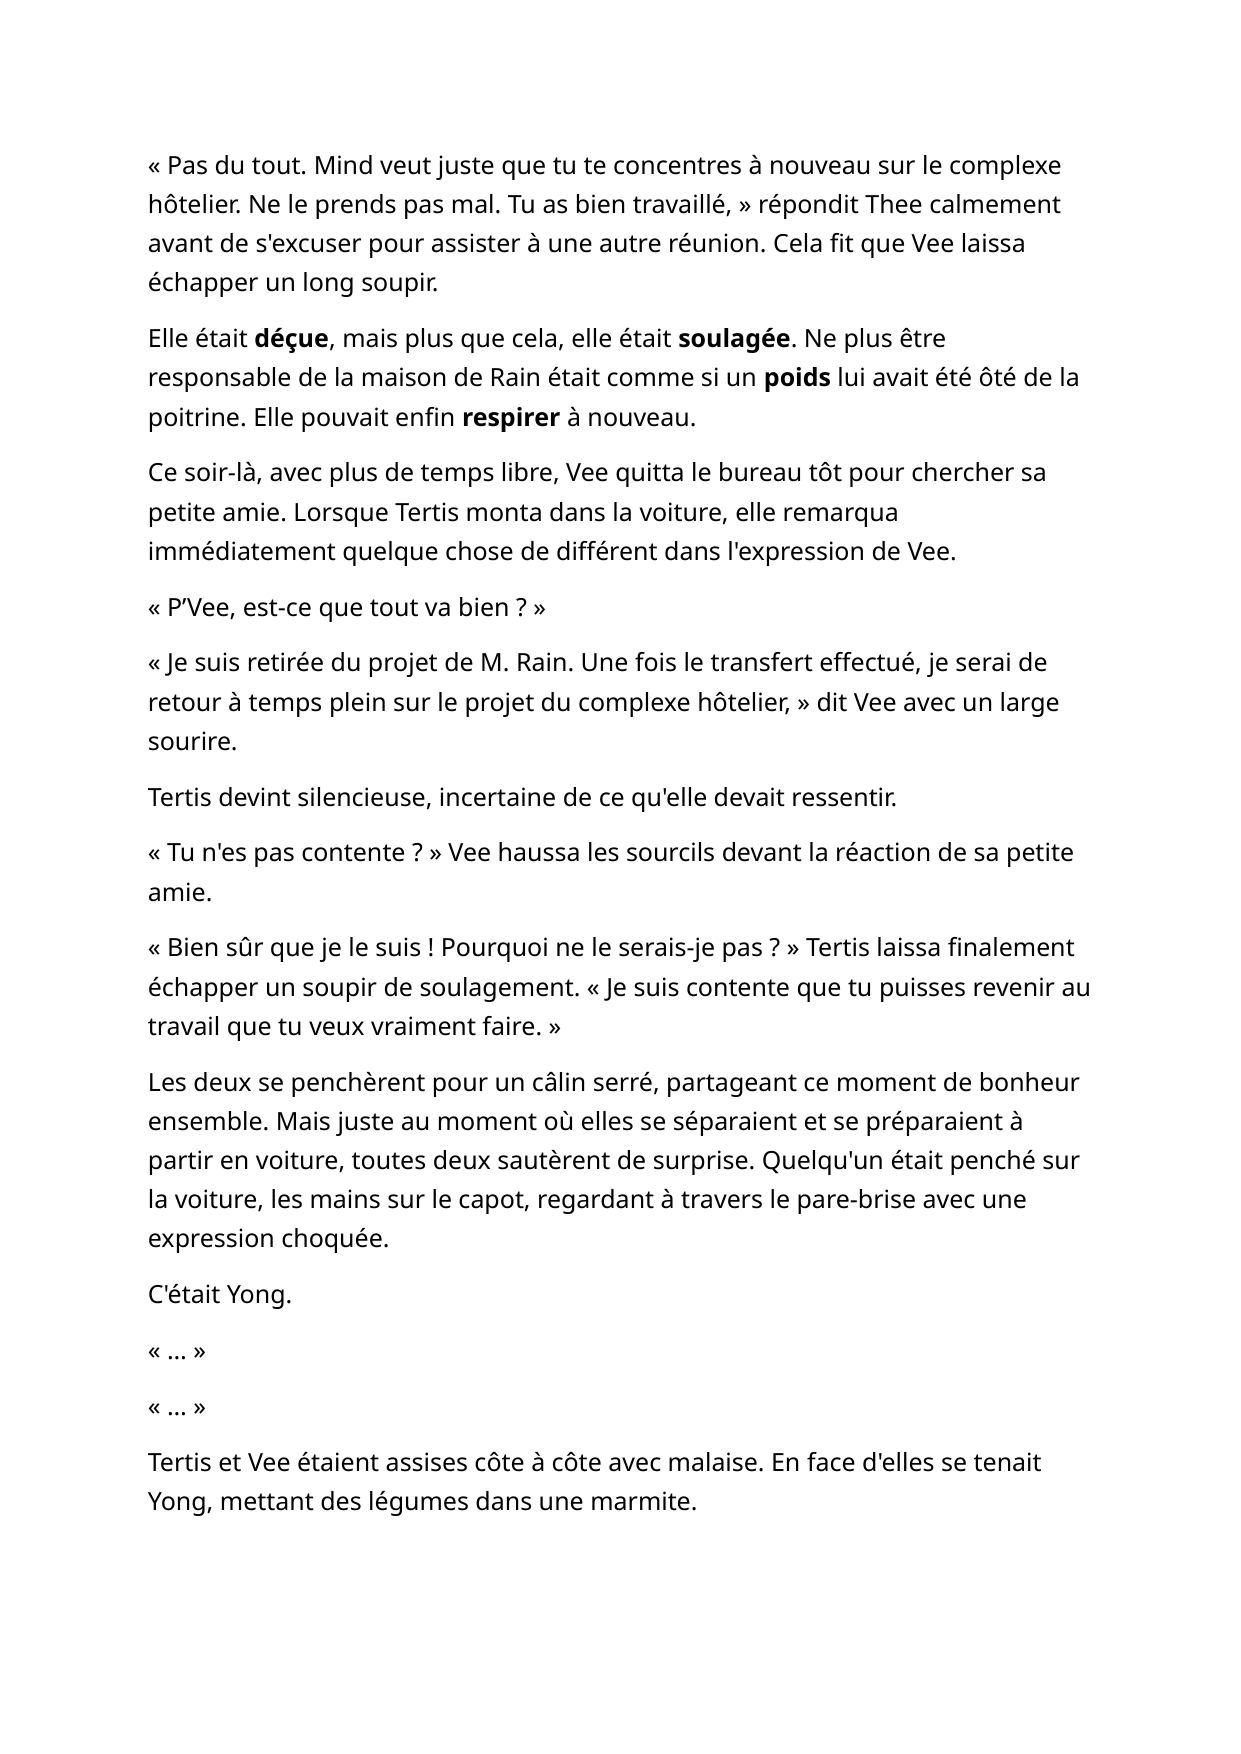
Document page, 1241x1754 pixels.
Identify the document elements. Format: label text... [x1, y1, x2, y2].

text « Pas du tout. Mind veut juste que tu te concentres à nouveau sur le complexe hôtelier. Ne le prends pas mal. Tu as bien travaillé, » répondit Thee calmement avant de s'excuser pour assister à une autre réunion. Cela fit que Vee laissa échapper un long soupir. [148, 148, 1093, 299]
text « Je suis retirée du projet de M. Rain. Une fois le transfert effectué, je serai de retour à temps plein sur le projet du complexe hôtelier, » dit Vee avec un large sourire. [148, 645, 1093, 757]
text Les deux se penchèrent pour un câlin serré, partageant ce moment de bonheur ensemble. Mais juste au moment où elles se séparaient et se préparaient à partir en voiture, toutes deux sautèrent de surprise. Quelqu'un était penché sur la voiture, les mains sur le capot, regardant à travers le pare-brise avec une expression choquée. [148, 1064, 1093, 1255]
text « P’Vee, est-ce que tout va bien ? » [148, 589, 1093, 623]
text Tertis et Vee étaient assises côte à côte avec malaise. En face d'elles se tenait Yong, mettant des légumes dans une marmite. [148, 1444, 1093, 1517]
text Tertis devint silencieuse, incertaine de ce qu'elle devait ressentir. [148, 779, 1093, 813]
text « … » [148, 1388, 1093, 1422]
text Elle était déçue, mais plus que cela, elle était soulagée. Ne plus être responsable de la maison de Rain était comme si un poids lui avait été ôté de la poitrine. Elle pouvait enfin respirer à nouveau. [148, 321, 1093, 433]
text « Tu n'es pas contente ? » Vee haussa les sourcils devant la réaction de sa petite amie. [148, 835, 1093, 908]
text C'était Yong. [148, 1277, 1093, 1311]
text « … » [148, 1333, 1093, 1367]
text Ce soir-là, avec plus de temps libre, Vee quitta le bureau tôt pour chercher sa petite amie. Lorsque Tertis monta dans la voiture, elle remarqua immédiatement quelque chose de différent dans l'expression de Vee. [148, 455, 1093, 567]
text « Bien sûr que je le suis ! Pourquoi ne le serais-je pas ? » Tertis laissa finalement échapper un soupir de soulagement. « Je suis contente que tu puisses revenir au travail que tu veux vraiment faire. » [148, 930, 1093, 1042]
